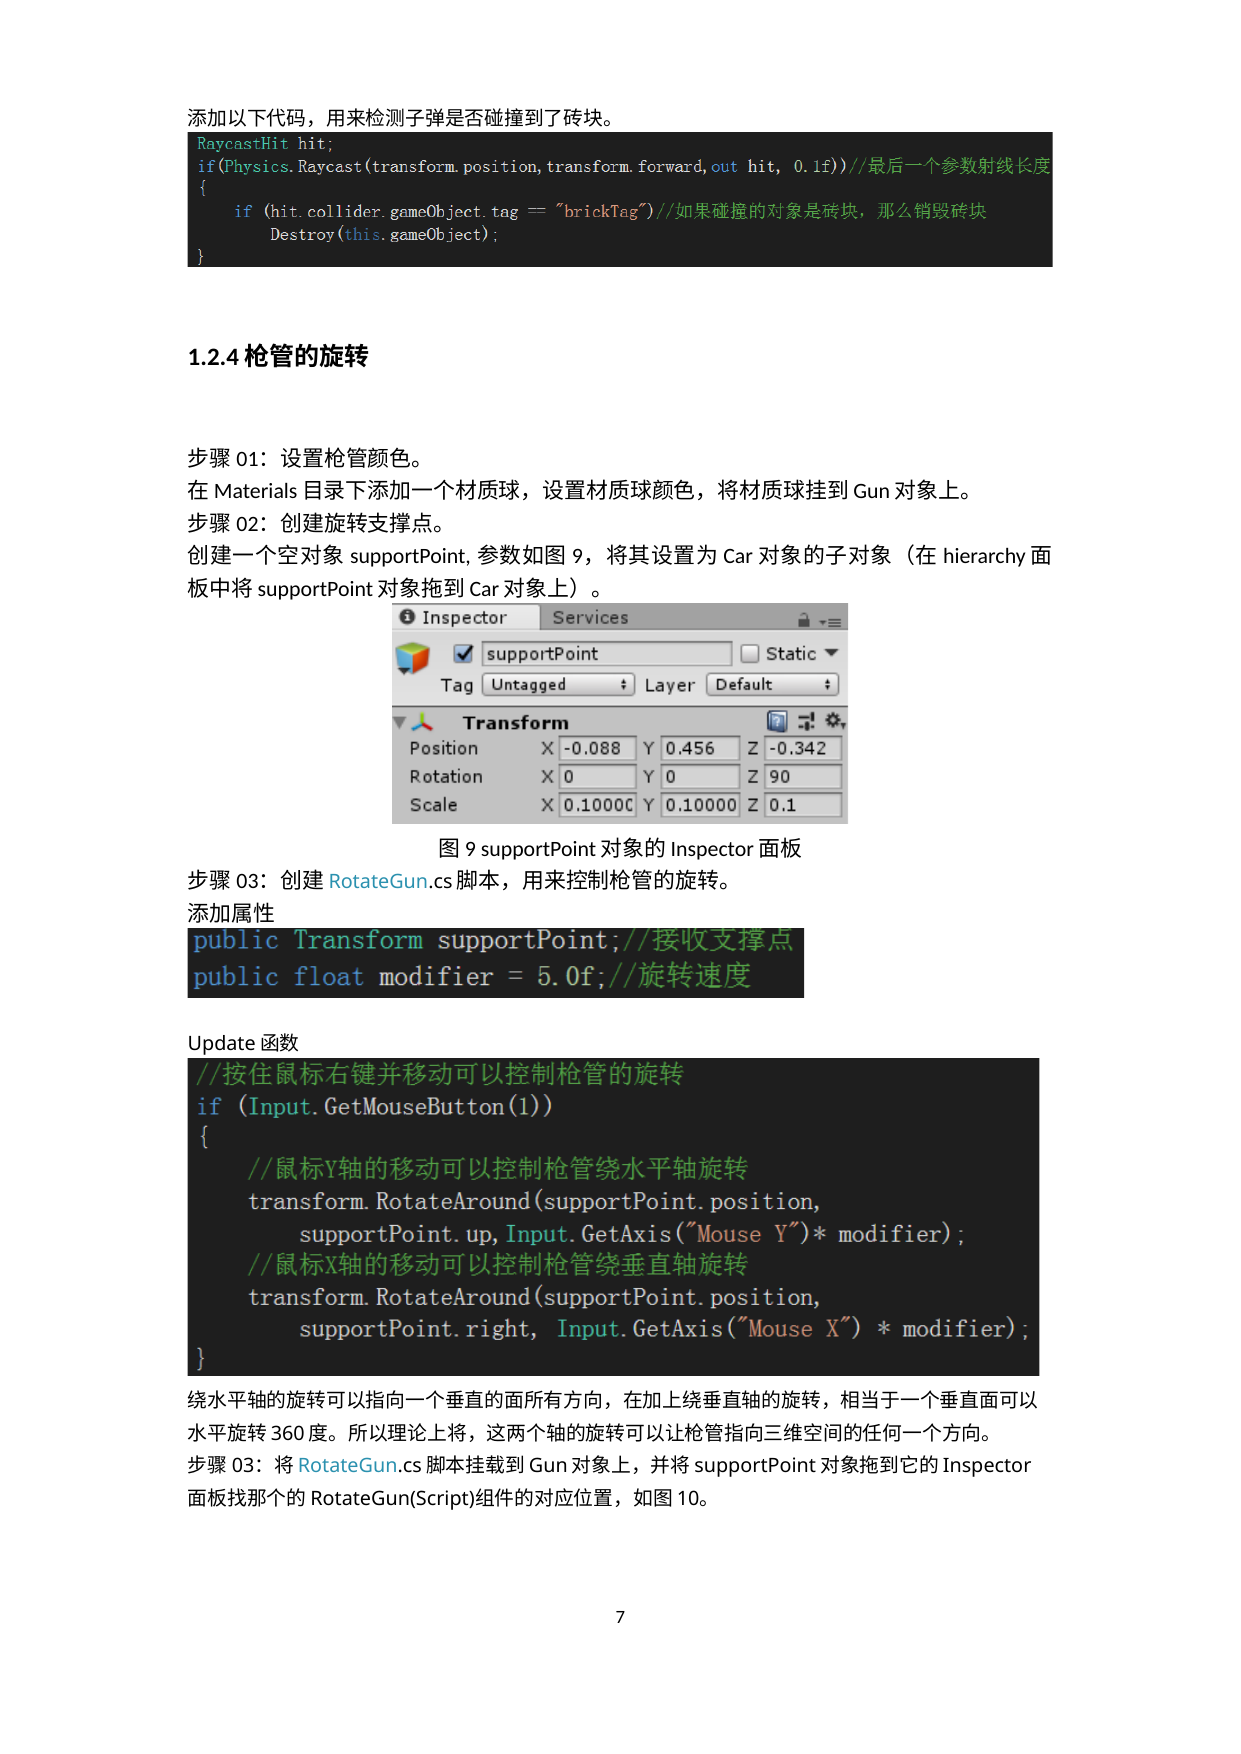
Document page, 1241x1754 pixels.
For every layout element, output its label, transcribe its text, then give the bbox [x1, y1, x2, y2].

text 步骤 03：将RotateGun.cs脚本挂载到Gun对象上，并将supportPoint对象拖到它的Inspector面板找那个的RotateGun(Script)组件的对应位置，如图10。 [187, 1448, 1053, 1513]
text 步骤 01：设置枪管颜色。 [187, 441, 1053, 473]
text 图9 supportPoint对象的Inspector面板 [187, 831, 1053, 863]
text 创建一个空对象supportPoint, 参数如图9，将其设置为Car对象的子对象（在hierarchy面板中将supportPoint对象拖到Car对象上）。 [187, 538, 1053, 603]
text 绕水平轴的旋转可以指向一个垂直的面所有方向，在加上绕垂直轴的旋转，相当于一个垂直面可以水平旋转360度。所以理论上将，这两个轴的旋转可以让枪管指向三维空间的任何一个方向。 [187, 1383, 1053, 1448]
picture [187, 132, 1053, 267]
text 在Materials目录下添加一个材质球，设置材质球颜色，将材质球挂到Gun对象上。 [187, 473, 1053, 506]
subtitle 1.2.4 枪管的旋转 [187, 322, 1053, 387]
picture [187, 1058, 1040, 1376]
text 添加属性 [187, 896, 1053, 928]
picture [392, 603, 849, 824]
picture [187, 928, 805, 998]
text 步骤 03：创建RotateGun.cs脚本，用来控制枪管的旋转。 [187, 863, 1053, 896]
text 步骤 02：创建旋转支撑点。 [187, 506, 1053, 538]
text 添加以下代码，用来检测子弹是否碰撞到了砖块。 [187, 100, 1053, 132]
